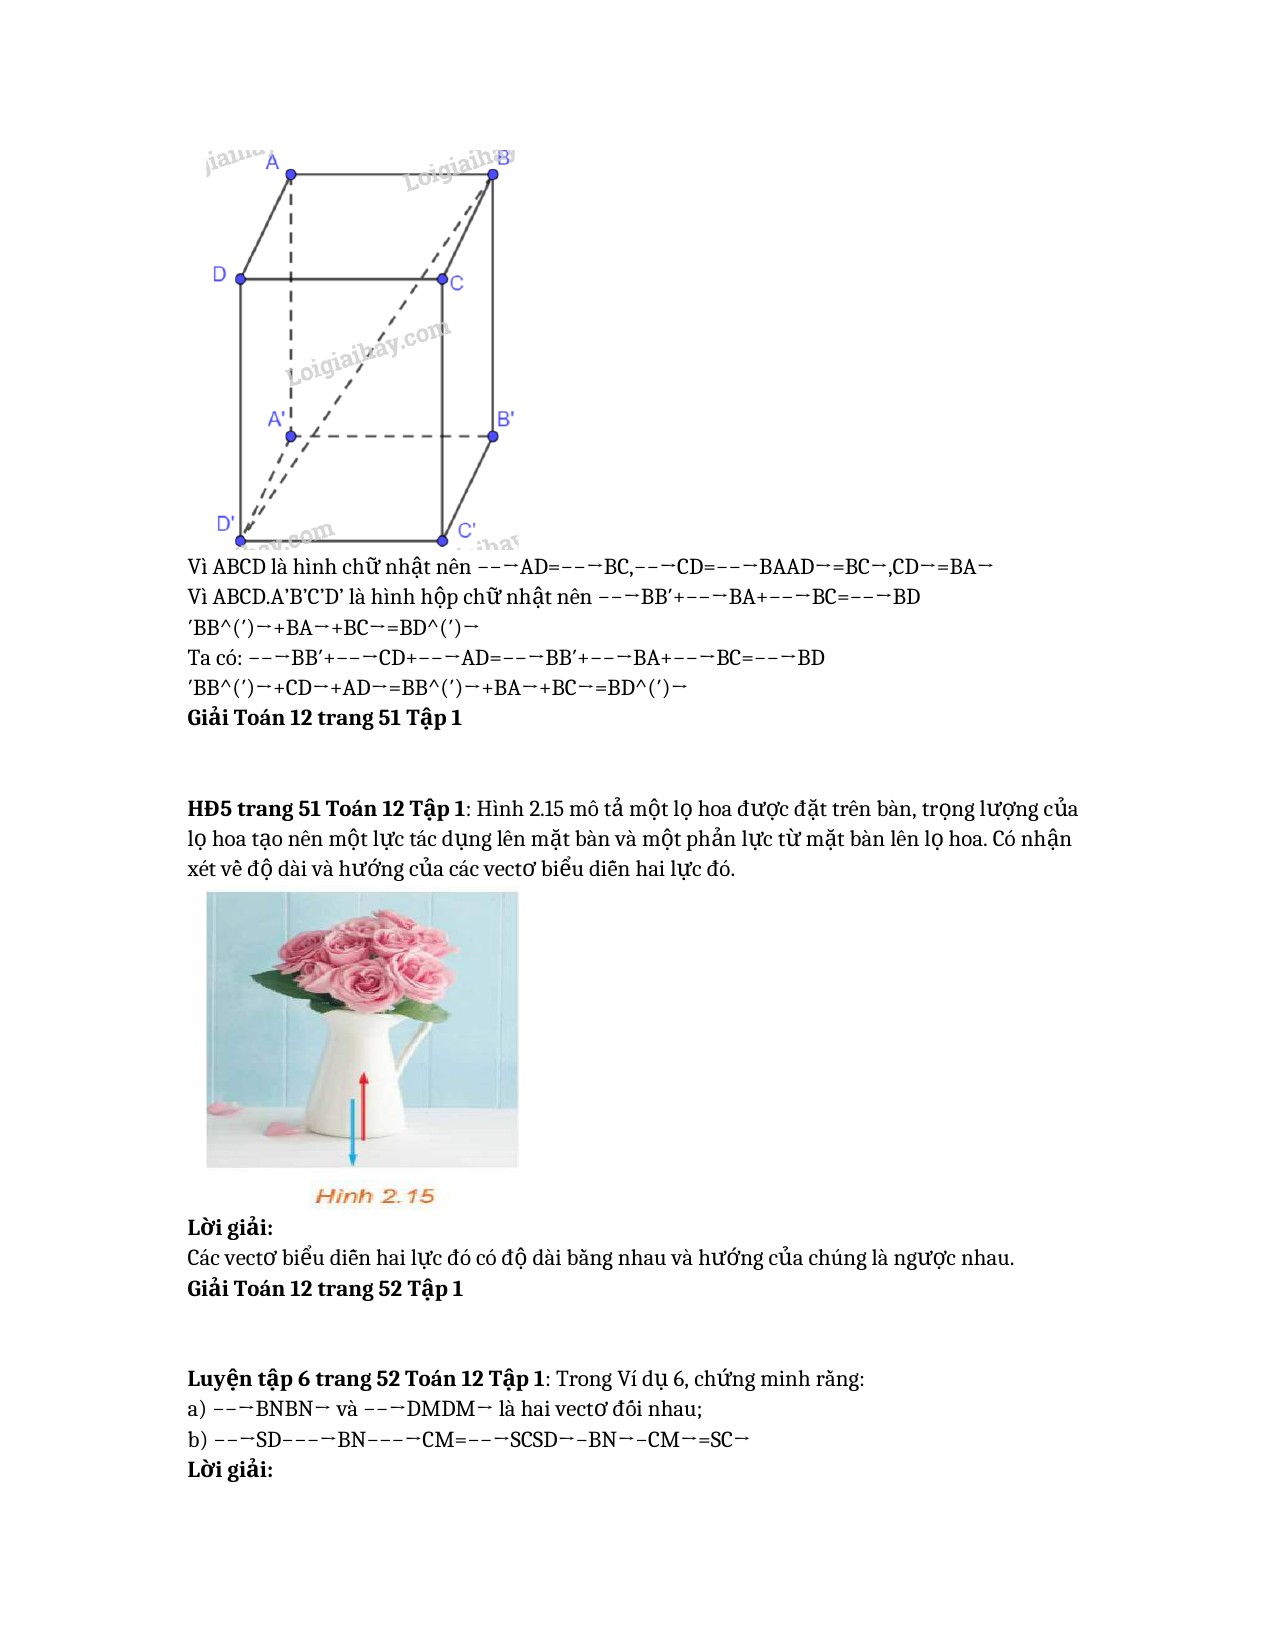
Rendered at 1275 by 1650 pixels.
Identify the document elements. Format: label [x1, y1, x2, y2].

picture [206, 886, 519, 1212]
picture [206, 150, 519, 550]
text [187, 150, 1087, 1483]
